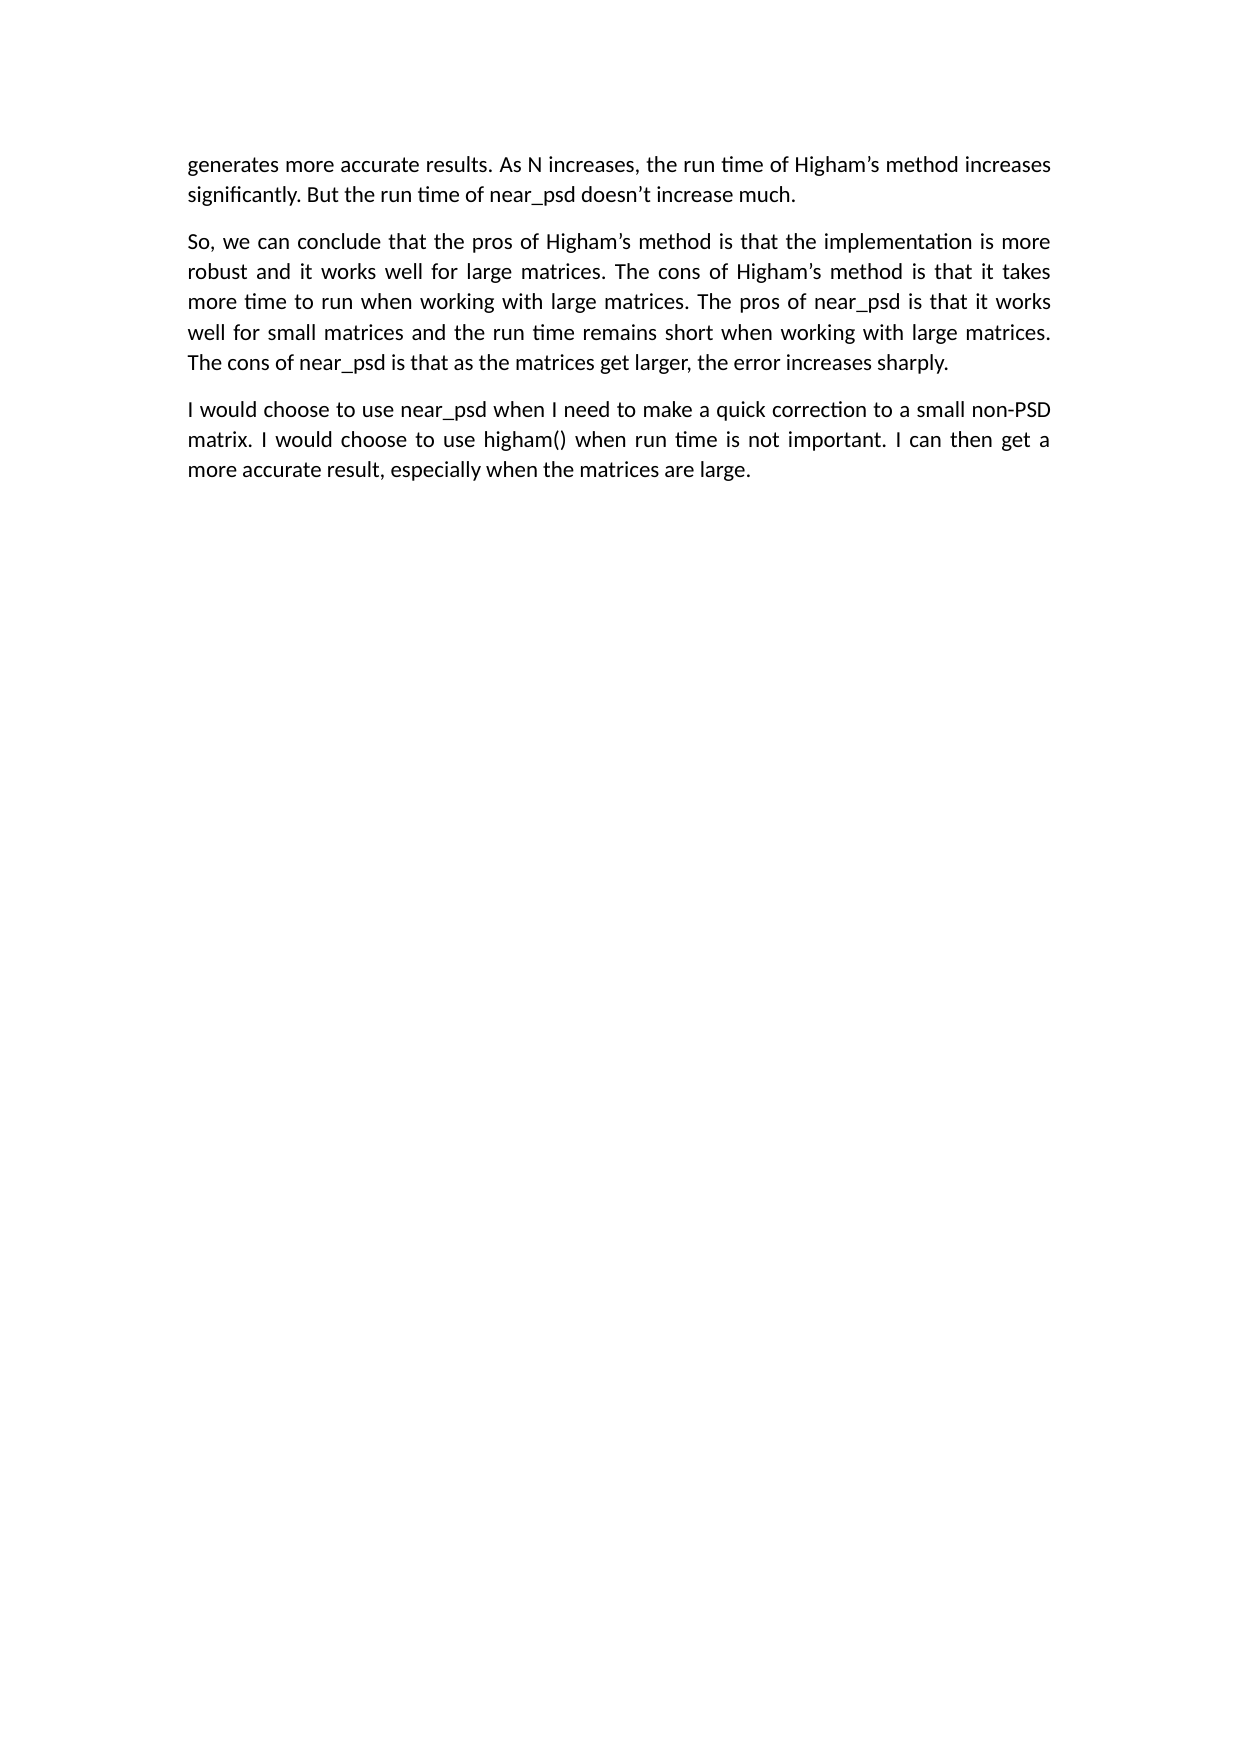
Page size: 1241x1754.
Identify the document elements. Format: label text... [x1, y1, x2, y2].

text I would choose to use near_psd when I need to make a quick correction to a small non-PSD matrix. I would choose to use higham() when run time is not important. I can then get a more accurate result, especially when the matrices are large. [187, 395, 1053, 483]
text So, we can conclude that the pros of Higham’s method is that the implementation is more robust and it works well for large matrices. The cons of Higham’s method is that it takes more time to run when working with large matrices. The pros of near_psd is that it works well for small matrices and the run time remains short when working with large matrices. The cons of near_psd is that as the matrices get larger, the error increases sharply. [187, 227, 1053, 376]
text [187, 150, 1053, 208]
